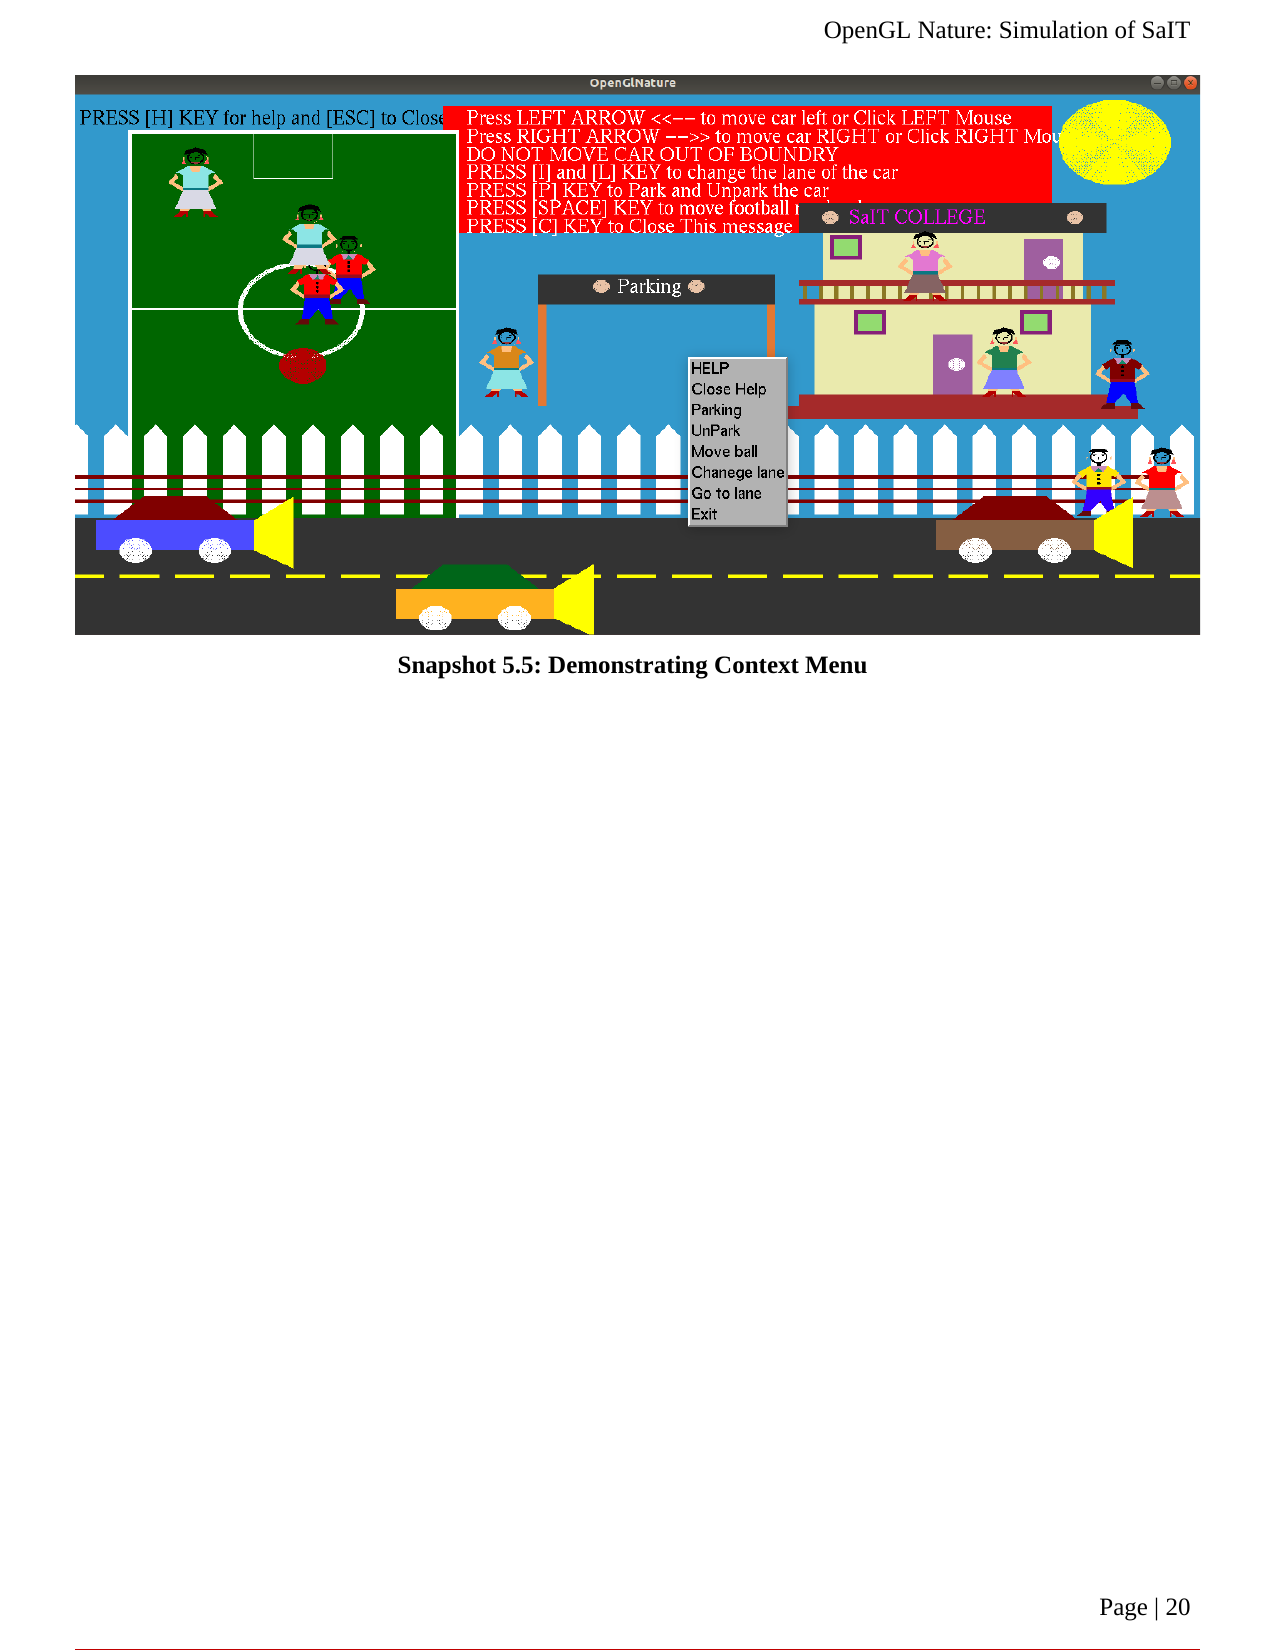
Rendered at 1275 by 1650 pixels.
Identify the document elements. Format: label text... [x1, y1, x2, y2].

text Snapshot 5.5: Demonstrating Context Menu [75, 650, 1190, 679]
picture [75, 75, 1200, 635]
